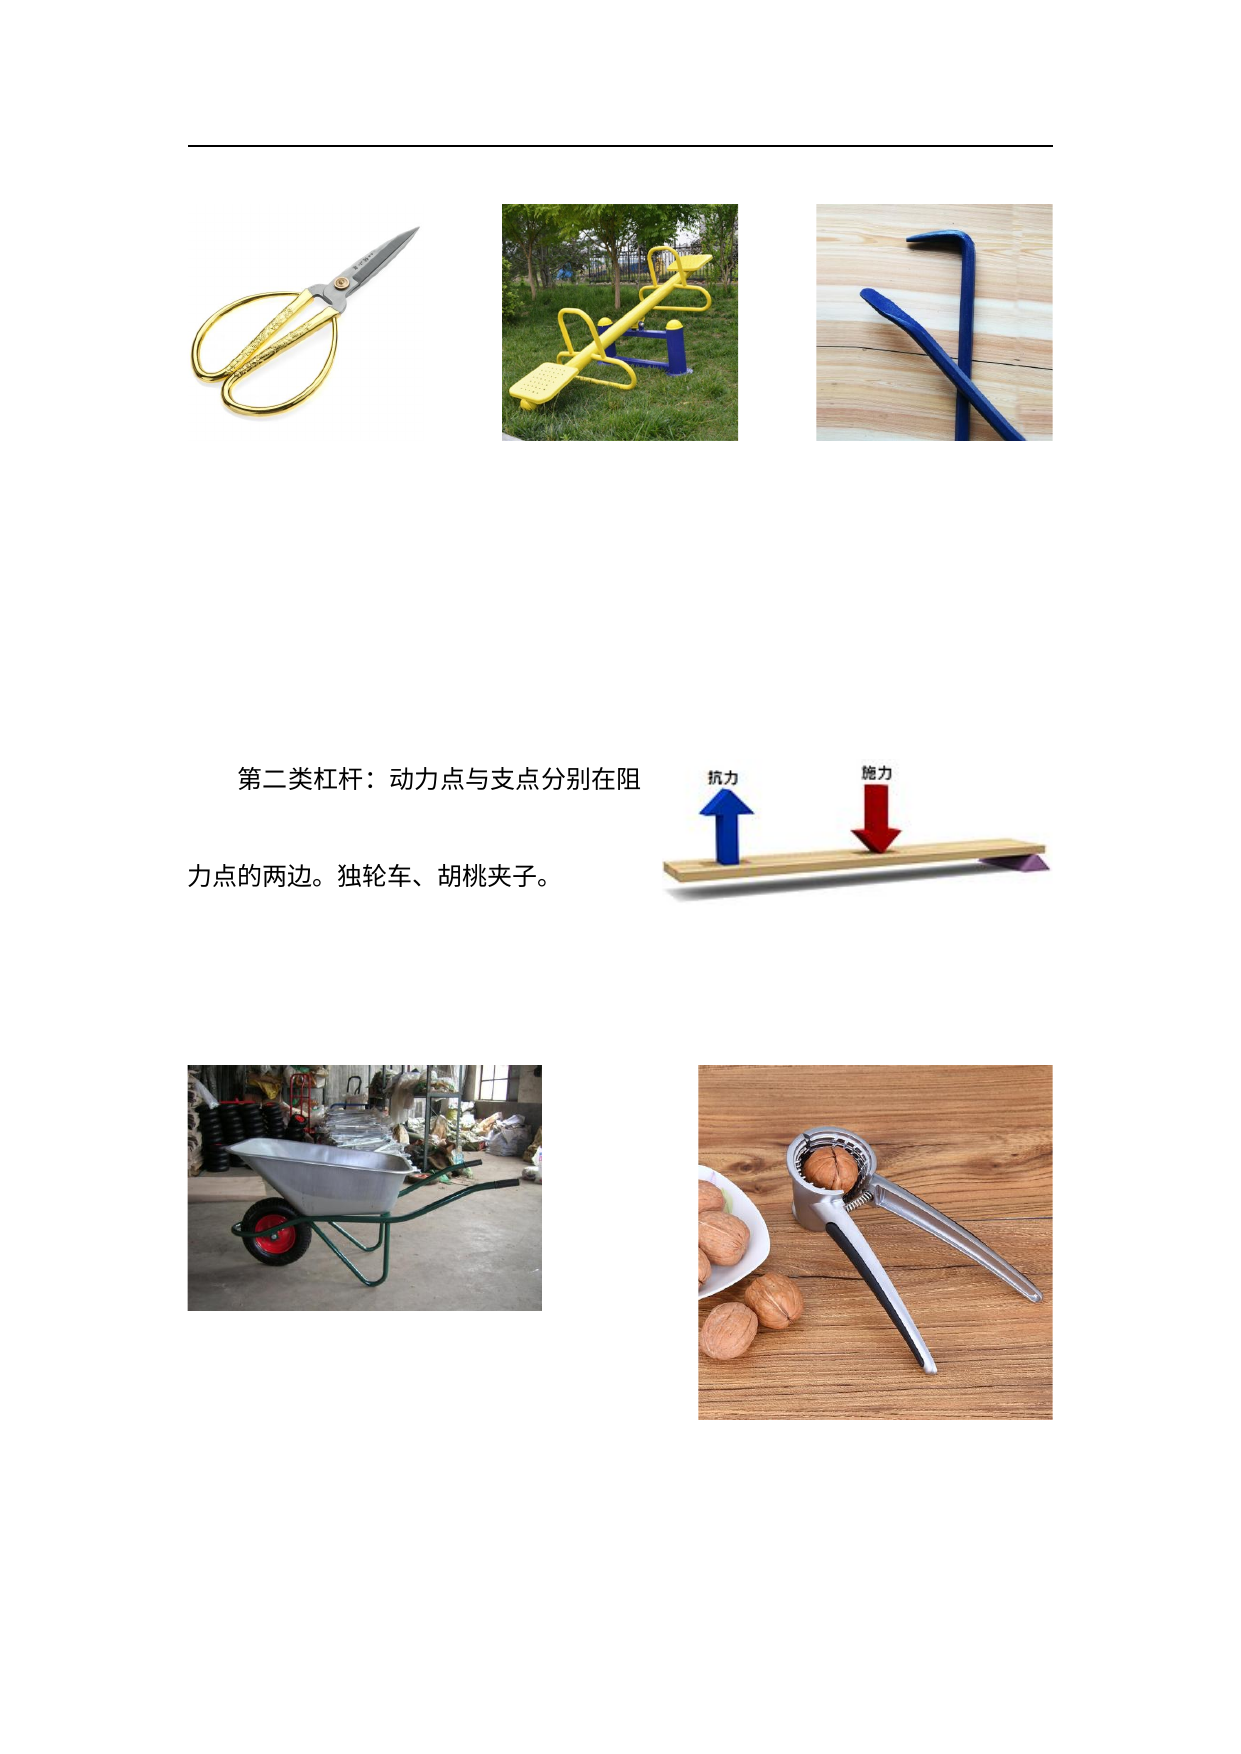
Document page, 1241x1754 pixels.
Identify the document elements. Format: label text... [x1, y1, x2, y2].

picture [816, 204, 1053, 441]
picture [187, 204, 424, 441]
picture [187, 1065, 542, 1311]
picture [661, 759, 1053, 906]
picture [698, 1065, 1053, 1420]
picture [502, 204, 739, 441]
